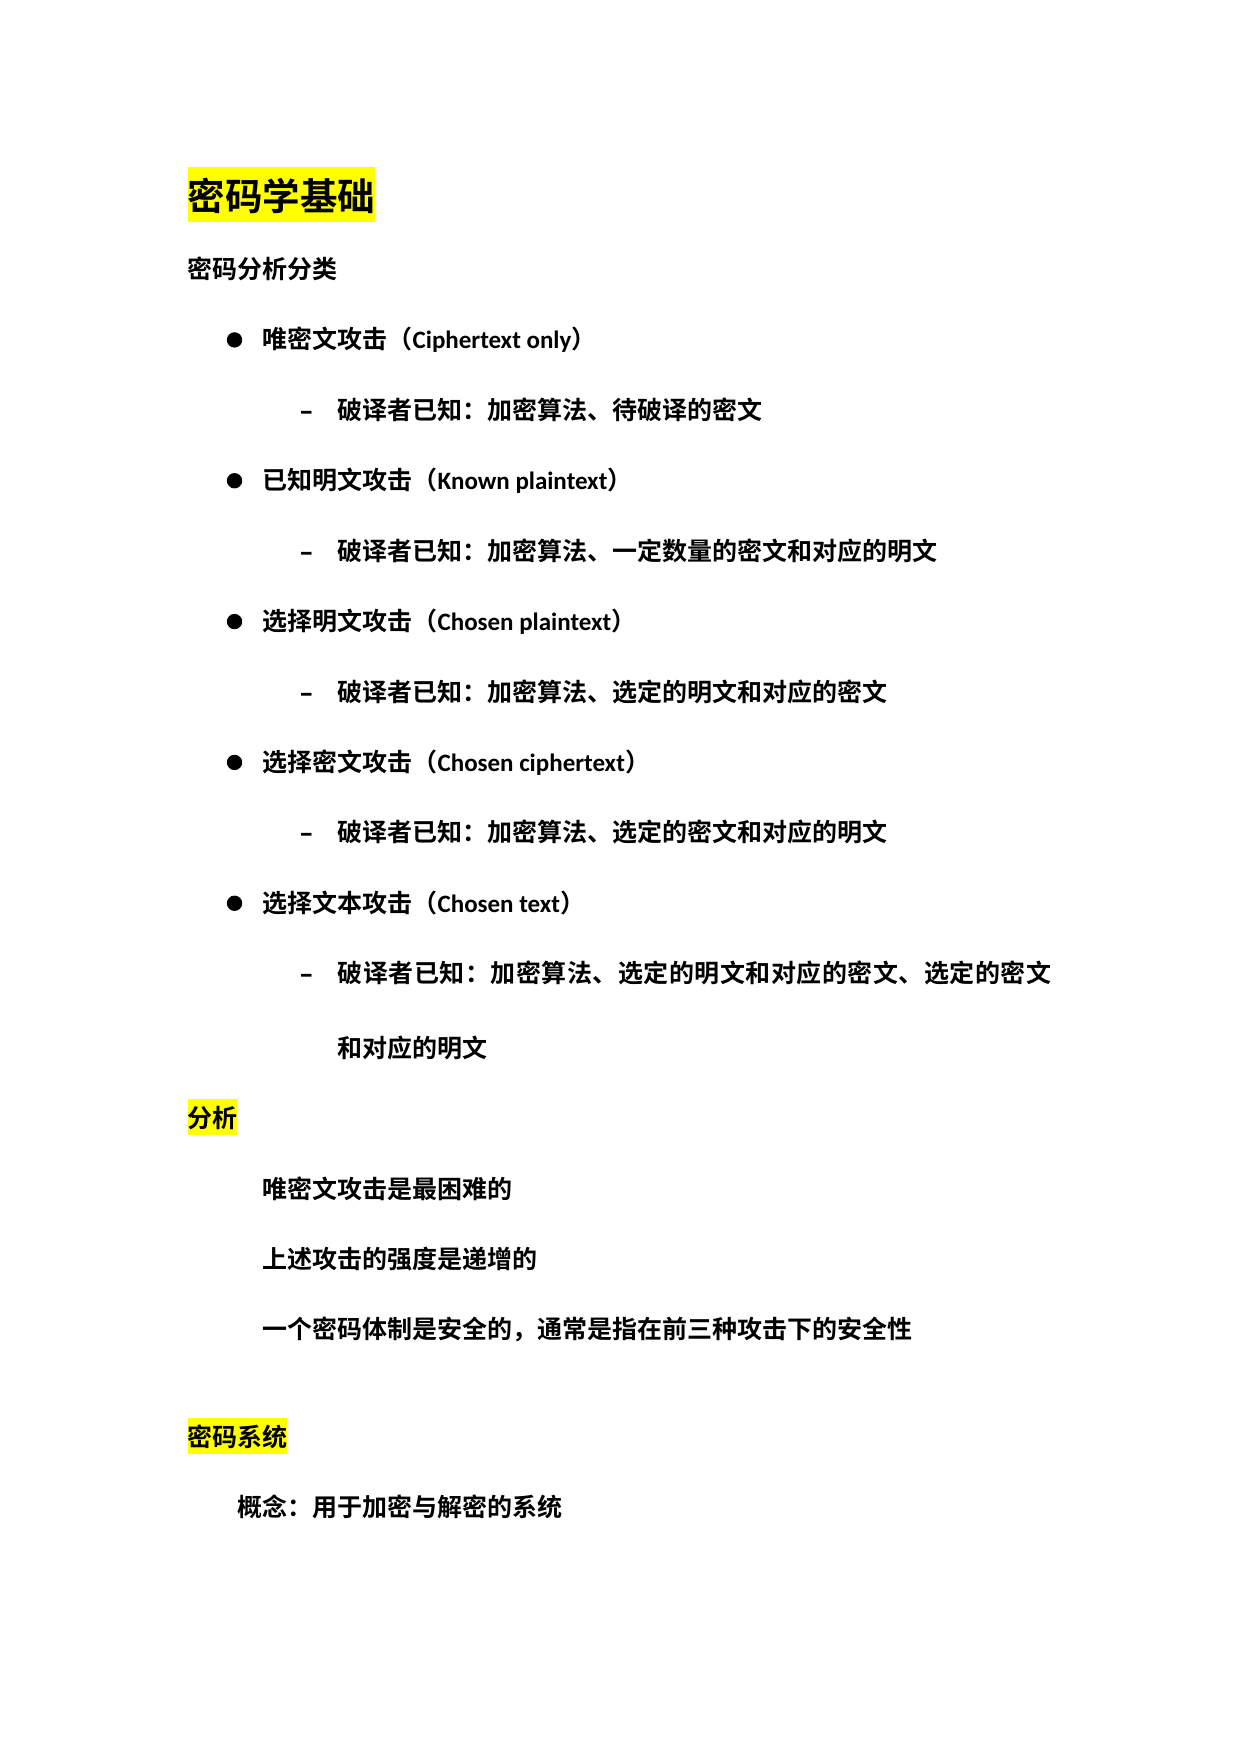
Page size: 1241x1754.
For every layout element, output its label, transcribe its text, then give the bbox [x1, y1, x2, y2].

text 一个密码体制是安全的，通常是指在前三种攻击下的安全性 [262, 1296, 1053, 1361]
list 破译者已知：加密算法、待破译的密文 [300, 376, 1053, 441]
list 选择文本攻击（Chosen text） [225, 869, 1053, 934]
list 破译者已知：加密算法、选定的明文和对应的密文、选定的密文和对应的明文 [300, 939, 1053, 1079]
text 密码学基础 [187, 162, 1053, 227]
list 破译者已知：加密算法、选定的明文和对应的密文 [300, 658, 1053, 723]
list 唯密文攻击（Ciphertext only） [225, 306, 1053, 371]
text 上述攻击的强度是递增的 [262, 1225, 1053, 1290]
text 分析 [187, 1084, 1053, 1149]
text 概念：用于加密与解密的系统 [187, 1473, 1053, 1538]
list 选择密文攻击（Chosen ciphertext） [225, 728, 1053, 793]
list 破译者已知：加密算法、一定数量的密文和对应的明文 [300, 517, 1053, 582]
list 已知明文攻击（Known plaintext） [225, 446, 1053, 511]
list 选择明文攻击（Chosen plaintext） [225, 587, 1053, 652]
text 密码系统 [187, 1403, 1053, 1468]
text 唯密文攻击是最困难的 [262, 1155, 1053, 1220]
list 破译者已知：加密算法、选定的密文和对应的明文 [300, 798, 1053, 863]
text 密码分析分类 [187, 235, 1053, 300]
